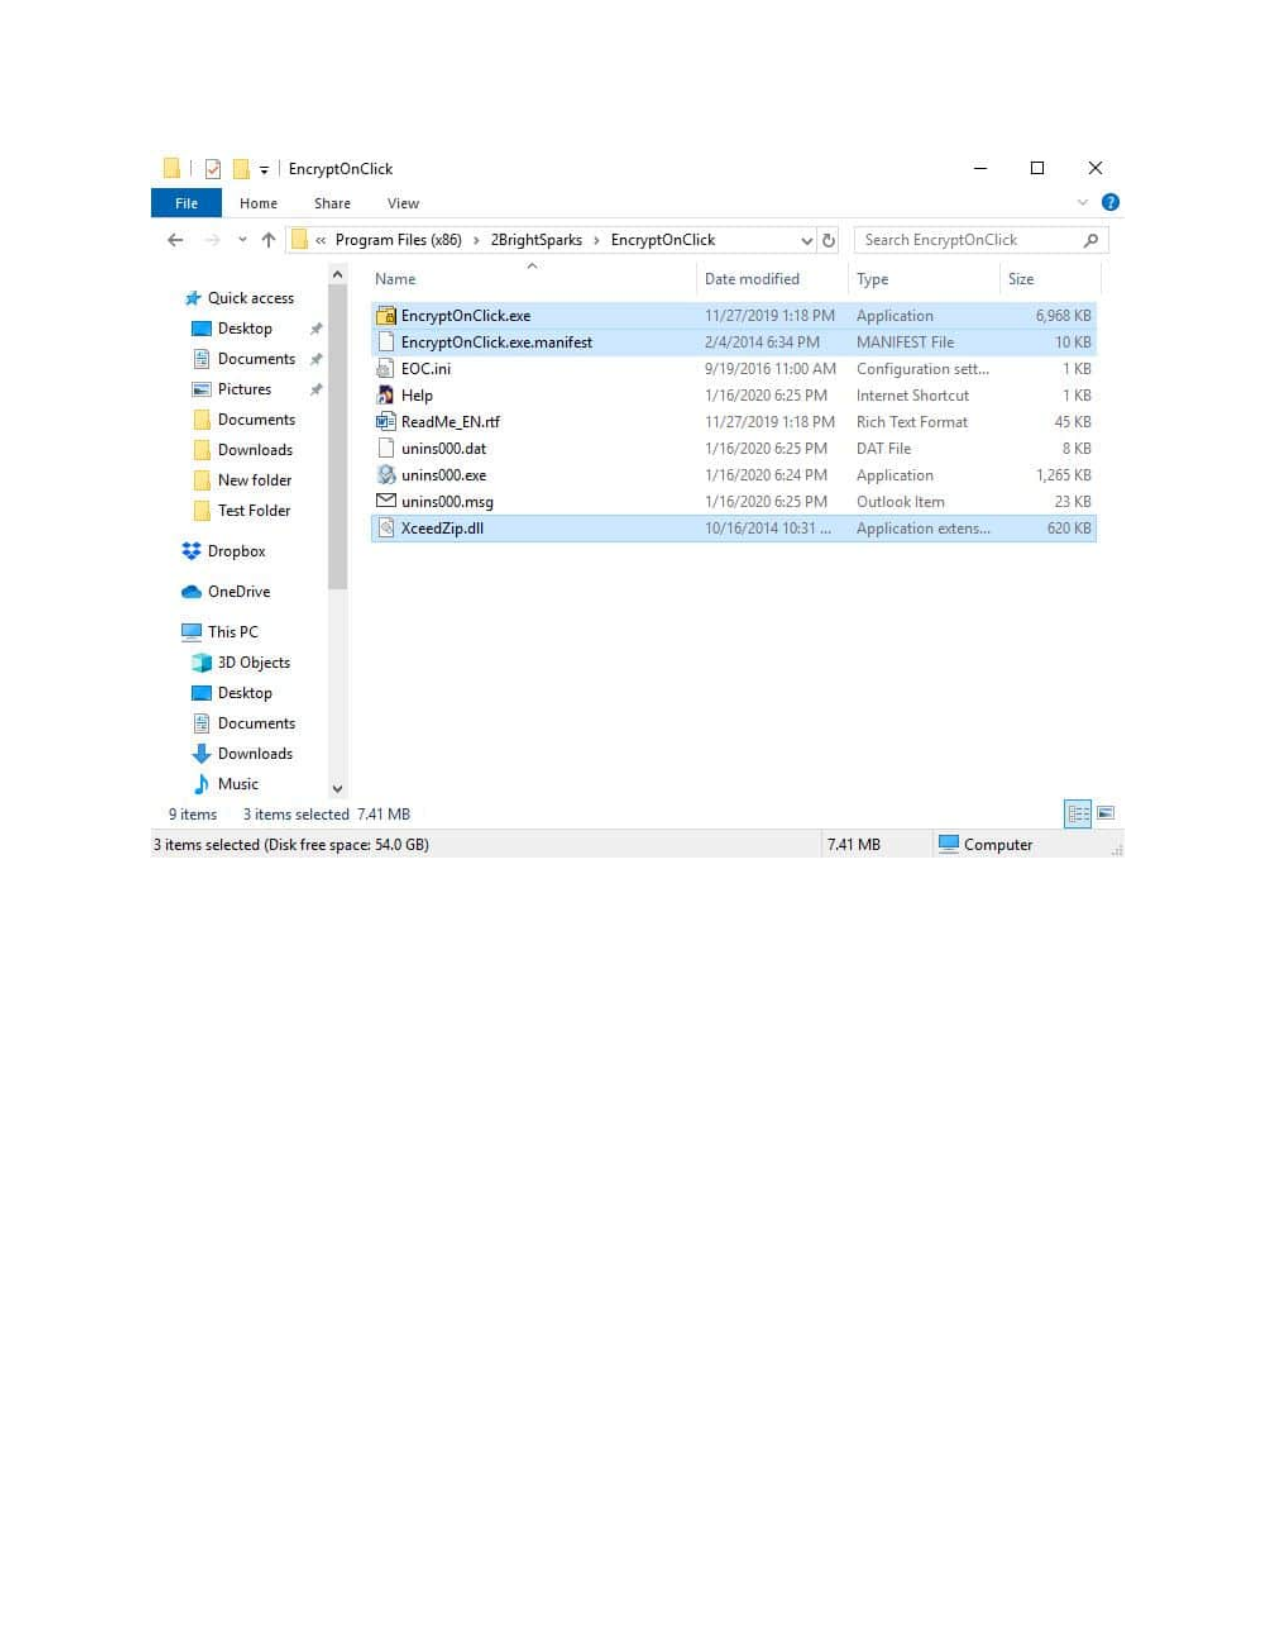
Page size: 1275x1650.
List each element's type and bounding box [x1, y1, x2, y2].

picture [150, 150, 1125, 859]
